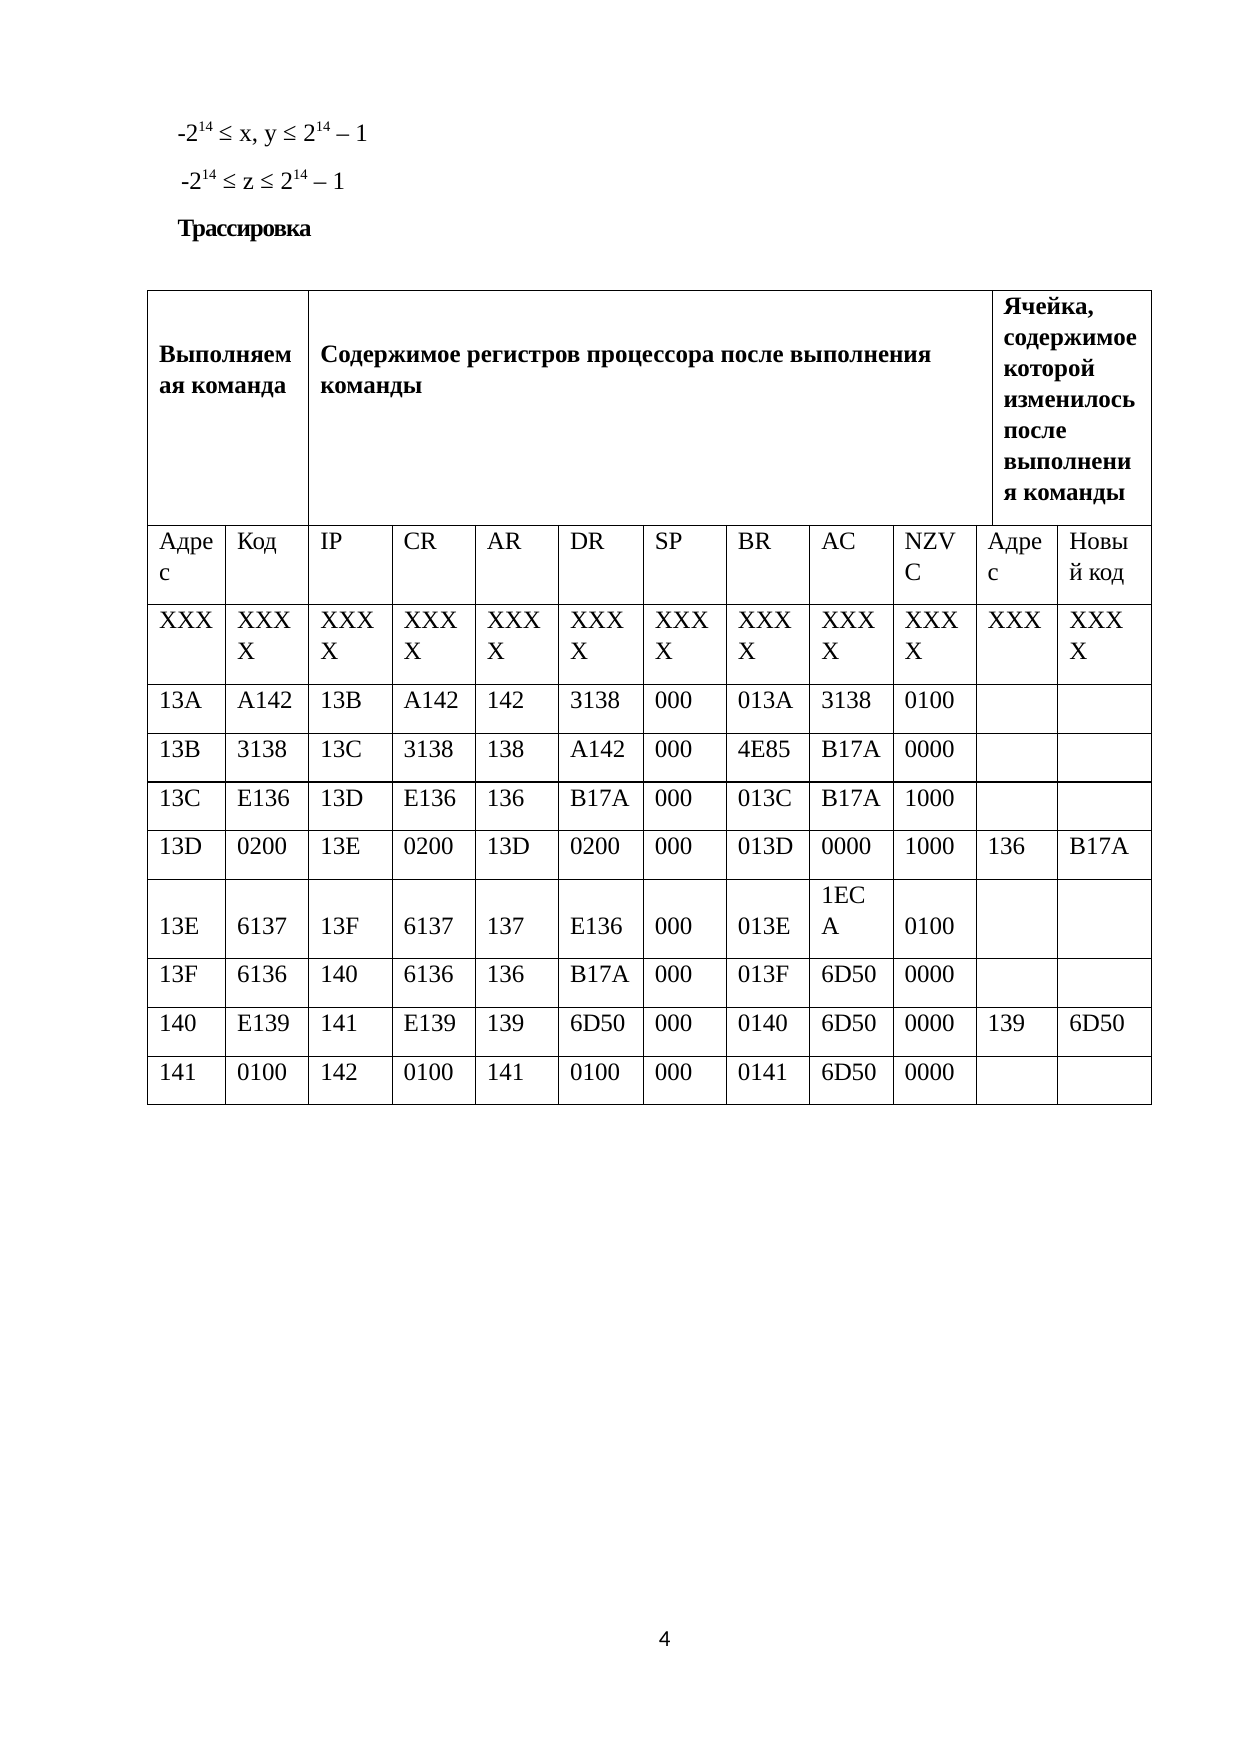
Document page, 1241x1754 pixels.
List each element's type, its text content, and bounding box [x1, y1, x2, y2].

table_cell 13C [309, 734, 392, 781]
table_cell XXXX [393, 605, 475, 684]
table_cell AR [476, 526, 558, 604]
table_cell 3138 [559, 685, 643, 733]
table_cell 000 [644, 831, 726, 879]
table_cell 3138 [810, 685, 893, 733]
table_cell DR [559, 526, 643, 604]
table_cell 136 [476, 959, 558, 1007]
table_cell XXXX [810, 605, 893, 684]
table_cell E139 [226, 1008, 308, 1056]
table_cell XXXX [1058, 605, 1151, 684]
text -214 z 214 – 1 [177, 166, 1152, 194]
table_cell 6D50 [559, 1008, 643, 1056]
table_cell 0000 [894, 1057, 976, 1104]
table_cell 0000 [894, 1008, 976, 1056]
table_cell 1000 [894, 783, 976, 830]
table_header Выполняемая команда [148, 291, 308, 525]
table_cell [977, 685, 1057, 733]
table_cell 0200 [559, 831, 643, 879]
table_cell 6137 [393, 880, 475, 958]
table_cell CR [393, 526, 475, 604]
table_cell 0100 [894, 880, 976, 958]
table_cell 141 [476, 1057, 558, 1104]
table_cell E136 [226, 783, 308, 830]
table_cell [1058, 959, 1151, 1007]
table_cell [1058, 685, 1151, 733]
table_cell Адрес [977, 526, 1057, 604]
table_cell XXXX [309, 605, 392, 684]
table_cell XXX [148, 605, 225, 684]
table_cell [977, 734, 1057, 781]
table_cell 0100 [894, 685, 976, 733]
table_cell 13F [309, 880, 392, 958]
table_cell 136 [977, 831, 1057, 879]
table_cell 000 [644, 1057, 726, 1104]
table_cell 0000 [810, 831, 893, 879]
table_cell Адрес [148, 526, 225, 604]
table_cell 6D50 [1058, 1008, 1151, 1056]
table_cell 139 [977, 1008, 1057, 1056]
table_cell SP [644, 526, 726, 604]
table_cell 000 [644, 783, 726, 830]
table_cell [1058, 1057, 1151, 1104]
table_cell XXXX [644, 605, 726, 684]
table_cell 3138 [393, 734, 475, 781]
table_cell 000 [644, 1008, 726, 1056]
table_cell XXX [977, 605, 1057, 684]
table_cell [977, 1057, 1057, 1104]
table_cell 4E85 [727, 734, 809, 781]
table_cell 3138 [226, 734, 308, 781]
table_cell 13D [148, 831, 225, 879]
table_cell 6136 [393, 959, 475, 1007]
table_cell 0100 [226, 1057, 308, 1104]
table_cell 013C [727, 783, 809, 830]
table_cell 6D50 [810, 1057, 893, 1104]
table_cell 139 [476, 1008, 558, 1056]
table_cell 0000 [894, 734, 976, 781]
table_cell 6D50 [810, 1008, 893, 1056]
table_cell 000 [644, 734, 726, 781]
table_cell IP [309, 526, 392, 604]
table_cell 0100 [393, 1057, 475, 1104]
table_cell 142 [476, 685, 558, 733]
table_cell XXXX [226, 605, 308, 684]
table_cell 13B [309, 685, 392, 733]
table_cell 138 [476, 734, 558, 781]
table_cell A142 [393, 685, 475, 733]
table_cell Новый код [1058, 526, 1151, 604]
table_cell [977, 880, 1057, 958]
table_cell [977, 959, 1057, 1007]
table_cell 136 [476, 783, 558, 830]
table_cell 1000 [894, 831, 976, 879]
table_cell E139 [393, 1008, 475, 1056]
table_cell 141 [309, 1008, 392, 1056]
table_cell A142 [559, 734, 643, 781]
table_cell XXXX [559, 605, 643, 684]
table_cell XXXX [894, 605, 976, 684]
table_cell 140 [309, 959, 392, 1007]
table_cell 000 [644, 880, 726, 958]
table_cell 013D [727, 831, 809, 879]
table_cell 0140 [727, 1008, 809, 1056]
table_cell 13D [476, 831, 558, 879]
table_cell [1058, 880, 1151, 958]
table_cell 0000 [894, 959, 976, 1007]
table_cell 13D [309, 783, 392, 830]
table_cell E136 [559, 880, 643, 958]
table_cell 13A [148, 685, 225, 733]
table_cell 13E [148, 880, 225, 958]
table_cell [977, 783, 1057, 830]
table_header Ячейка, содержимое которой изменилось после выполнения команды [993, 291, 1151, 525]
table_cell 140 [148, 1008, 225, 1056]
table_cell 0141 [727, 1057, 809, 1104]
table_cell 137 [476, 880, 558, 958]
table_cell B17A [810, 783, 893, 830]
table_cell 13B [148, 734, 225, 781]
table_cell BR [727, 526, 809, 604]
table_cell 13C [148, 783, 225, 830]
table_cell B17A [559, 783, 643, 830]
table_cell 0100 [559, 1057, 643, 1104]
table_cell 013E [727, 880, 809, 958]
table_cell 1ECA [810, 880, 893, 958]
table_cell 013A [727, 685, 809, 733]
table_cell AC [810, 526, 893, 604]
text -214 x, y 214 – 1 [177, 118, 1152, 147]
table_cell [1058, 783, 1151, 830]
table_cell 13E [309, 831, 392, 879]
table_cell 6137 [226, 880, 308, 958]
table_cell 13F [148, 959, 225, 1007]
table_cell NZVC [894, 526, 976, 604]
table_cell 142 [309, 1057, 392, 1104]
table_cell 013F [727, 959, 809, 1007]
table_cell XXXX [476, 605, 558, 684]
table_cell 6136 [226, 959, 308, 1007]
table_cell 6D50 [810, 959, 893, 1007]
table_cell 000 [644, 959, 726, 1007]
table_cell B17A [1058, 831, 1151, 879]
table_cell 0200 [226, 831, 308, 879]
table_cell 141 [148, 1057, 225, 1104]
table_cell A142 [226, 685, 308, 733]
table_cell 000 [644, 685, 726, 733]
title Трассировка [177, 213, 1152, 242]
table_cell Код [226, 526, 308, 604]
table_cell E136 [393, 783, 475, 830]
table_header Содержимое регистров процессора после выполнения команды [309, 291, 992, 525]
table_cell [1058, 734, 1151, 781]
table_cell XXXX [727, 605, 809, 684]
table_cell 0200 [393, 831, 475, 879]
table_cell B17A [559, 959, 643, 1007]
table_cell B17A [810, 734, 893, 781]
